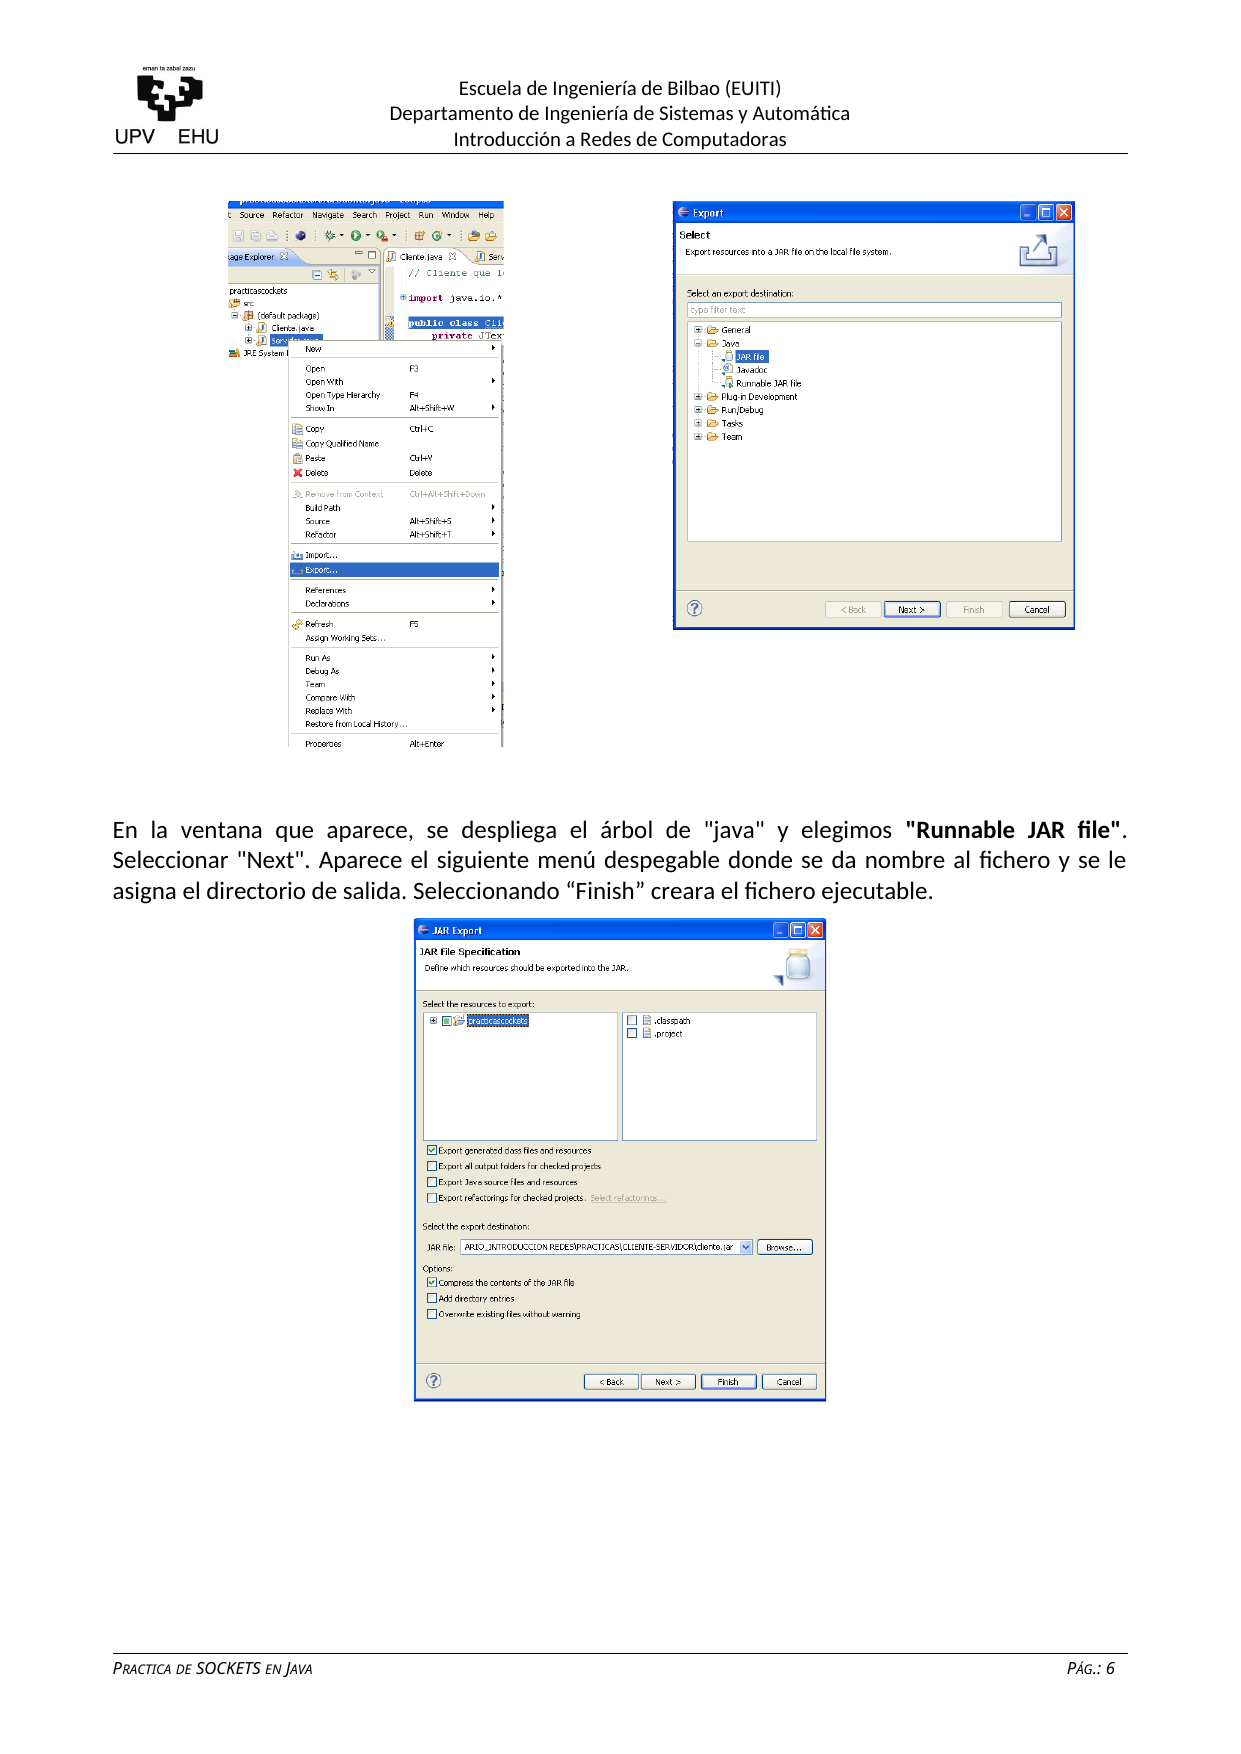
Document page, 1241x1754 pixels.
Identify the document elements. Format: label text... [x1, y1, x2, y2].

table_header [619, 189, 1128, 759]
picture [110, 54, 230, 149]
table_header [113, 189, 619, 759]
picture [228, 201, 504, 747]
picture [413, 918, 827, 1403]
text En la ventana que aparece, se despliega el árbol de "java" y elegimos "Runnable JAR file". Seleccionar "Next". Aparece el siguiente menú despegable donde se da nombre al fichero y se le asigna el directorio de salida. Seleccionando “Finish” creara el fichero ejecutable. [112, 814, 1128, 906]
picture [672, 201, 1075, 630]
